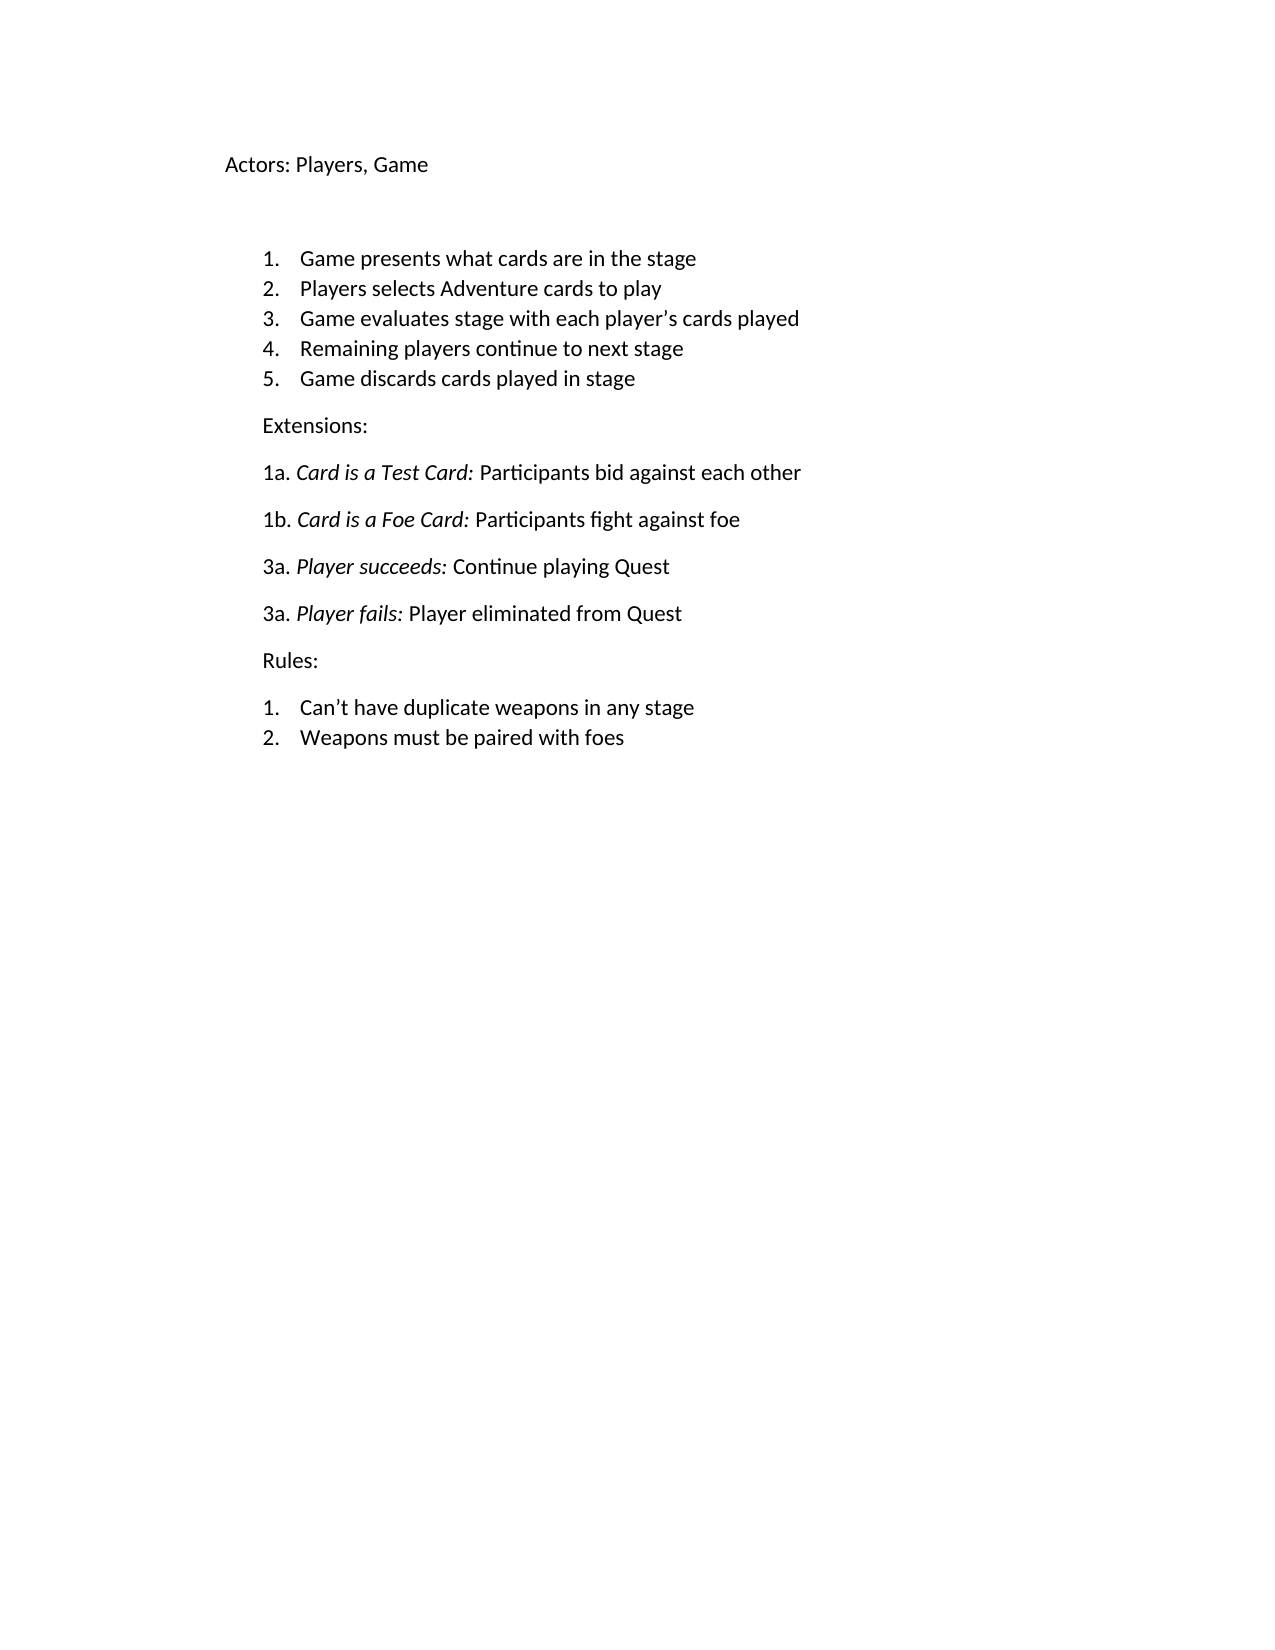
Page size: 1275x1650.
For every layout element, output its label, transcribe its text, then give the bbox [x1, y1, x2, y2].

text 1b. Card is a Foe Card: Participants fight against foe [262, 505, 1125, 533]
text Extensions: [262, 411, 1125, 439]
list Game evaluates stage with each player’s cards played [262, 304, 1125, 332]
list Weapons must be paired with foes [262, 723, 1125, 751]
text Rules: [262, 646, 1125, 674]
list Remaining players continue to next stage [262, 334, 1125, 362]
text 3a. Player succeeds: Continue playing Quest [262, 552, 1125, 580]
list Players selects Adventure cards to play [262, 274, 1125, 302]
list Can’t have duplicate weapons in any stage [262, 693, 1125, 721]
text 3a. Player fails: Player eliminated from Quest [262, 599, 1125, 627]
list Game discards cards played in stage [262, 364, 1125, 393]
list Game presents what cards are in the stage [262, 244, 1125, 272]
text Actors: Players, Game [150, 150, 1125, 178]
text 1a. Card is a Test Card: Participants bid against each other [262, 458, 1125, 486]
